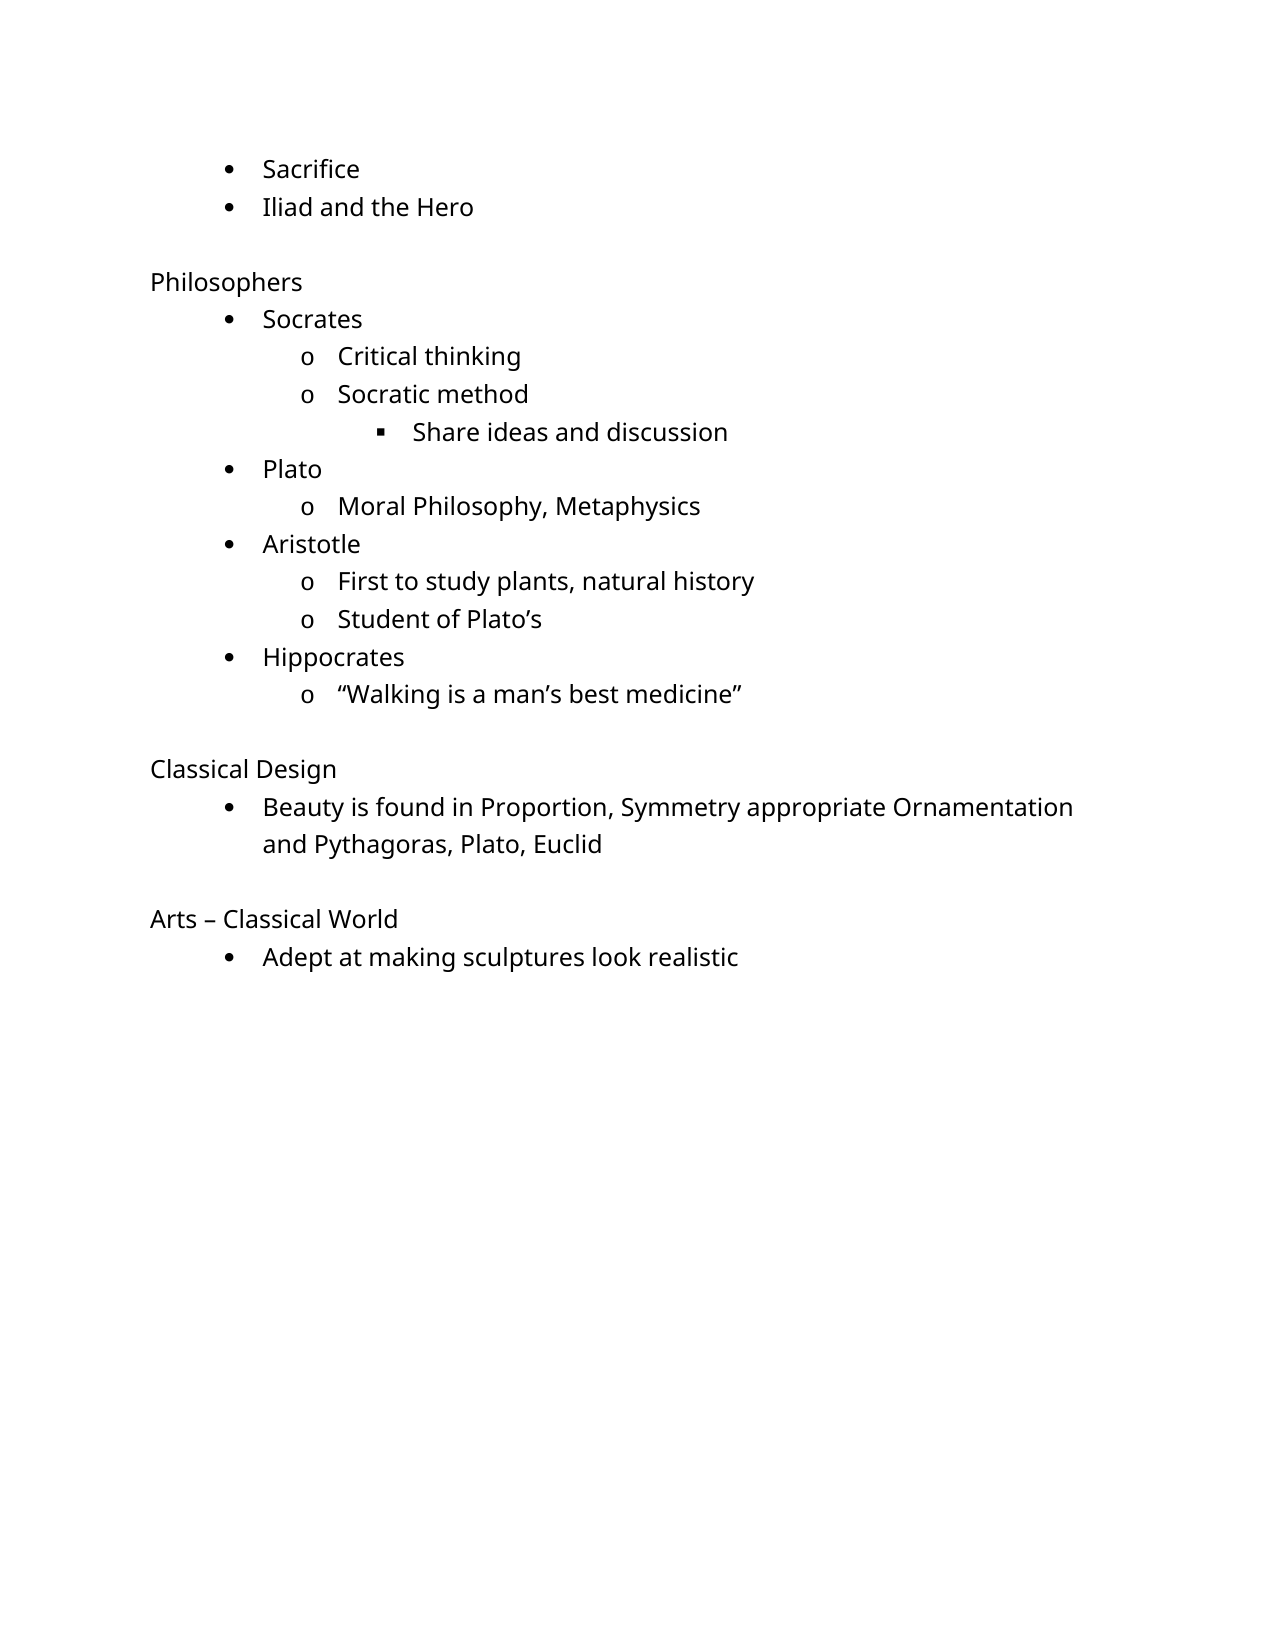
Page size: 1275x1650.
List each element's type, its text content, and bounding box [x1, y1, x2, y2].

text Plato [225, 450, 1125, 487]
text Moral Philosophy, Metaphysics [300, 487, 1125, 525]
text Socratic method [300, 375, 1125, 412]
text Classical Design [150, 750, 1125, 787]
text Philosophers [150, 262, 1125, 300]
text Critical thinking [300, 337, 1125, 375]
text Student of Plato’s [300, 600, 1125, 637]
text Sacrifice [225, 150, 1125, 187]
text Aristotle [225, 525, 1125, 562]
text Iliad and the Hero [225, 187, 1125, 225]
text Hippocrates [225, 637, 1125, 675]
text First to study plants, natural history [300, 562, 1125, 600]
text Beauty is found in Proportion, Symmetry appropriate Ornamentation and Pythagoras, Plato, Euclid [225, 787, 1125, 862]
text Share ideas and discussion [375, 412, 1125, 450]
text Socrates [225, 300, 1125, 337]
text Arts – Classical World [150, 900, 1125, 937]
text Adept at making sculptures look realistic [225, 937, 1125, 975]
text “Walking is a man’s best medicine” [300, 675, 1125, 712]
